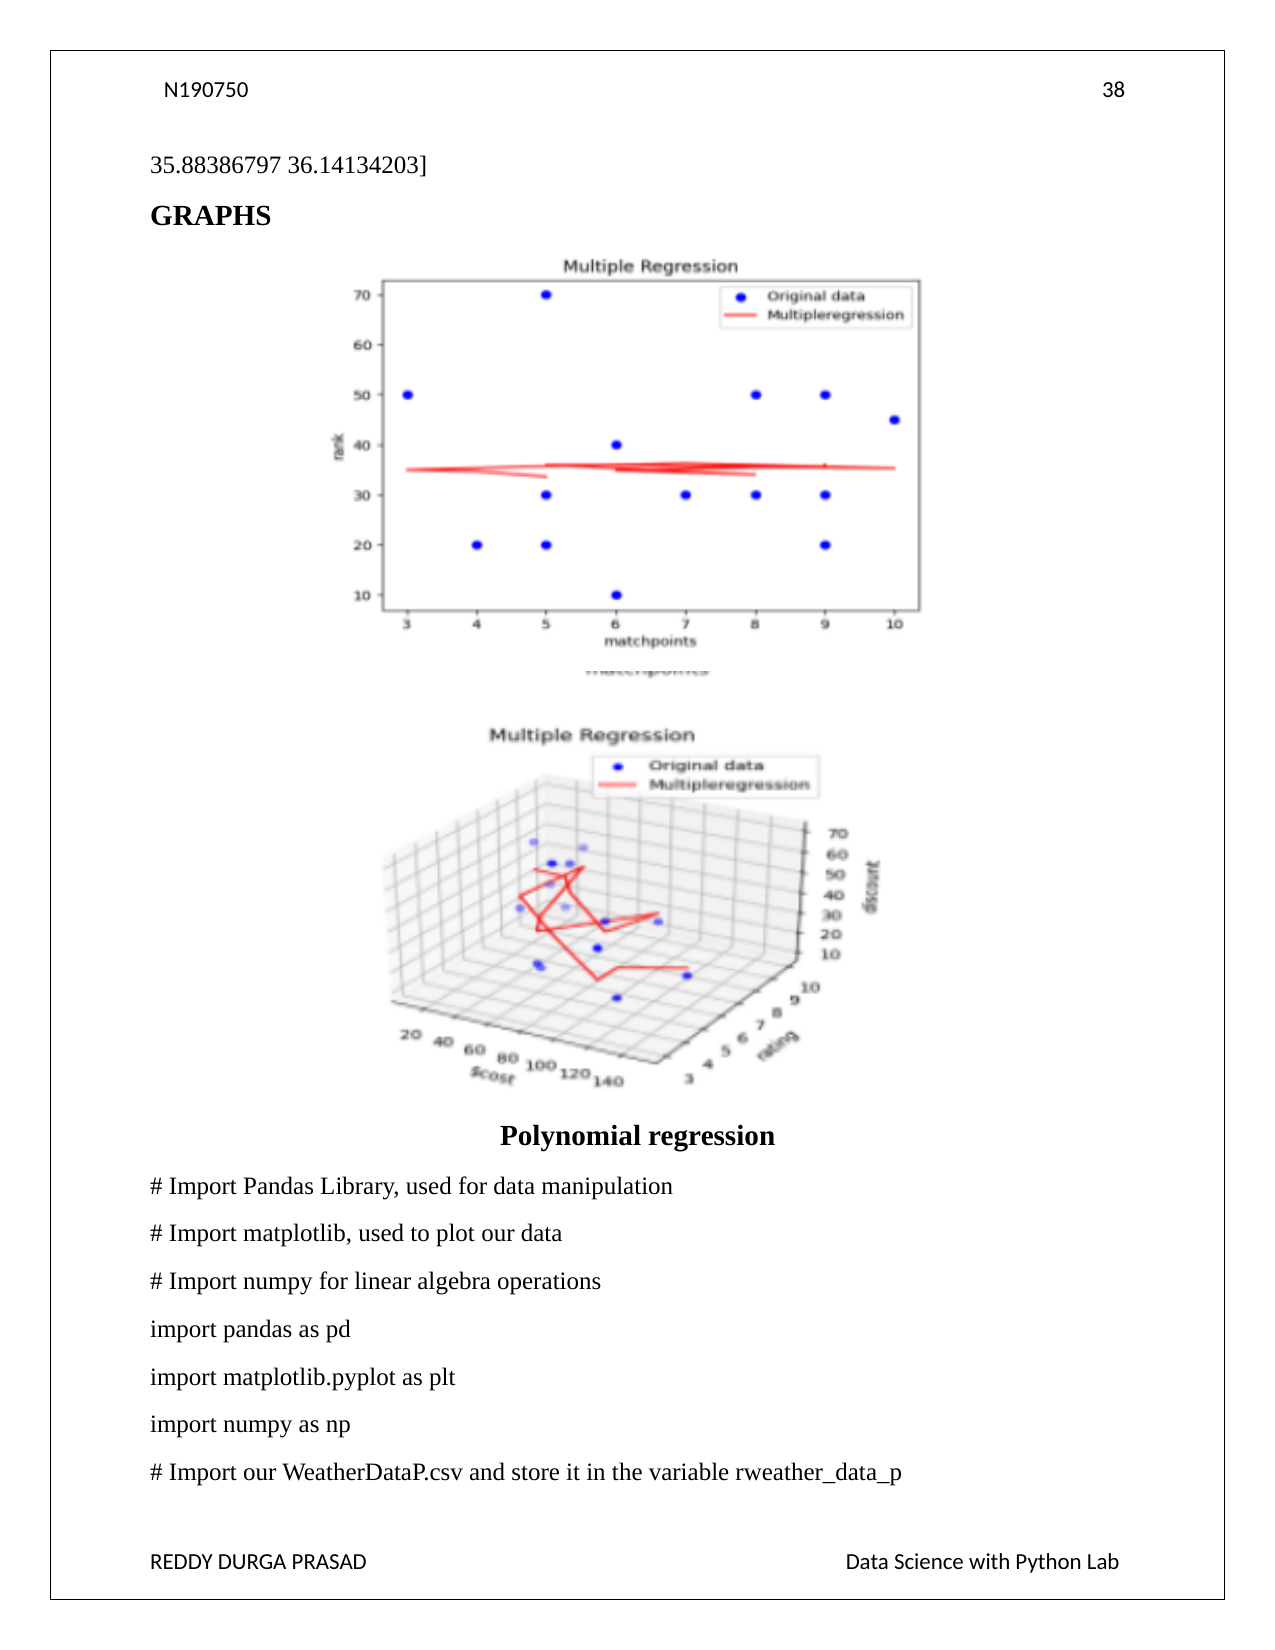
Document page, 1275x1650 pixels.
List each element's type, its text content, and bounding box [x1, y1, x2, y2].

text # Import matplotlib, used to plot our data [150, 1218, 1125, 1247]
text import pandas as pd [150, 1314, 1125, 1343]
picture [365, 671, 910, 1099]
text GRAPHS [150, 198, 1125, 231]
text 35.88386797 36.14134203] [150, 150, 1125, 179]
text # Import our WeatherDataP.csv and store it in the variable rweather_data_p [150, 1457, 1125, 1486]
text import numpy as np [150, 1409, 1125, 1438]
text # Import Pandas Library, used for data manipulation [150, 1171, 1125, 1199]
text # Import numpy for linear algebra operations [150, 1266, 1125, 1295]
picture [318, 250, 957, 652]
text import matplotlib.pyplot as plt [150, 1362, 1125, 1390]
text Polynomial regression [150, 1118, 1125, 1151]
